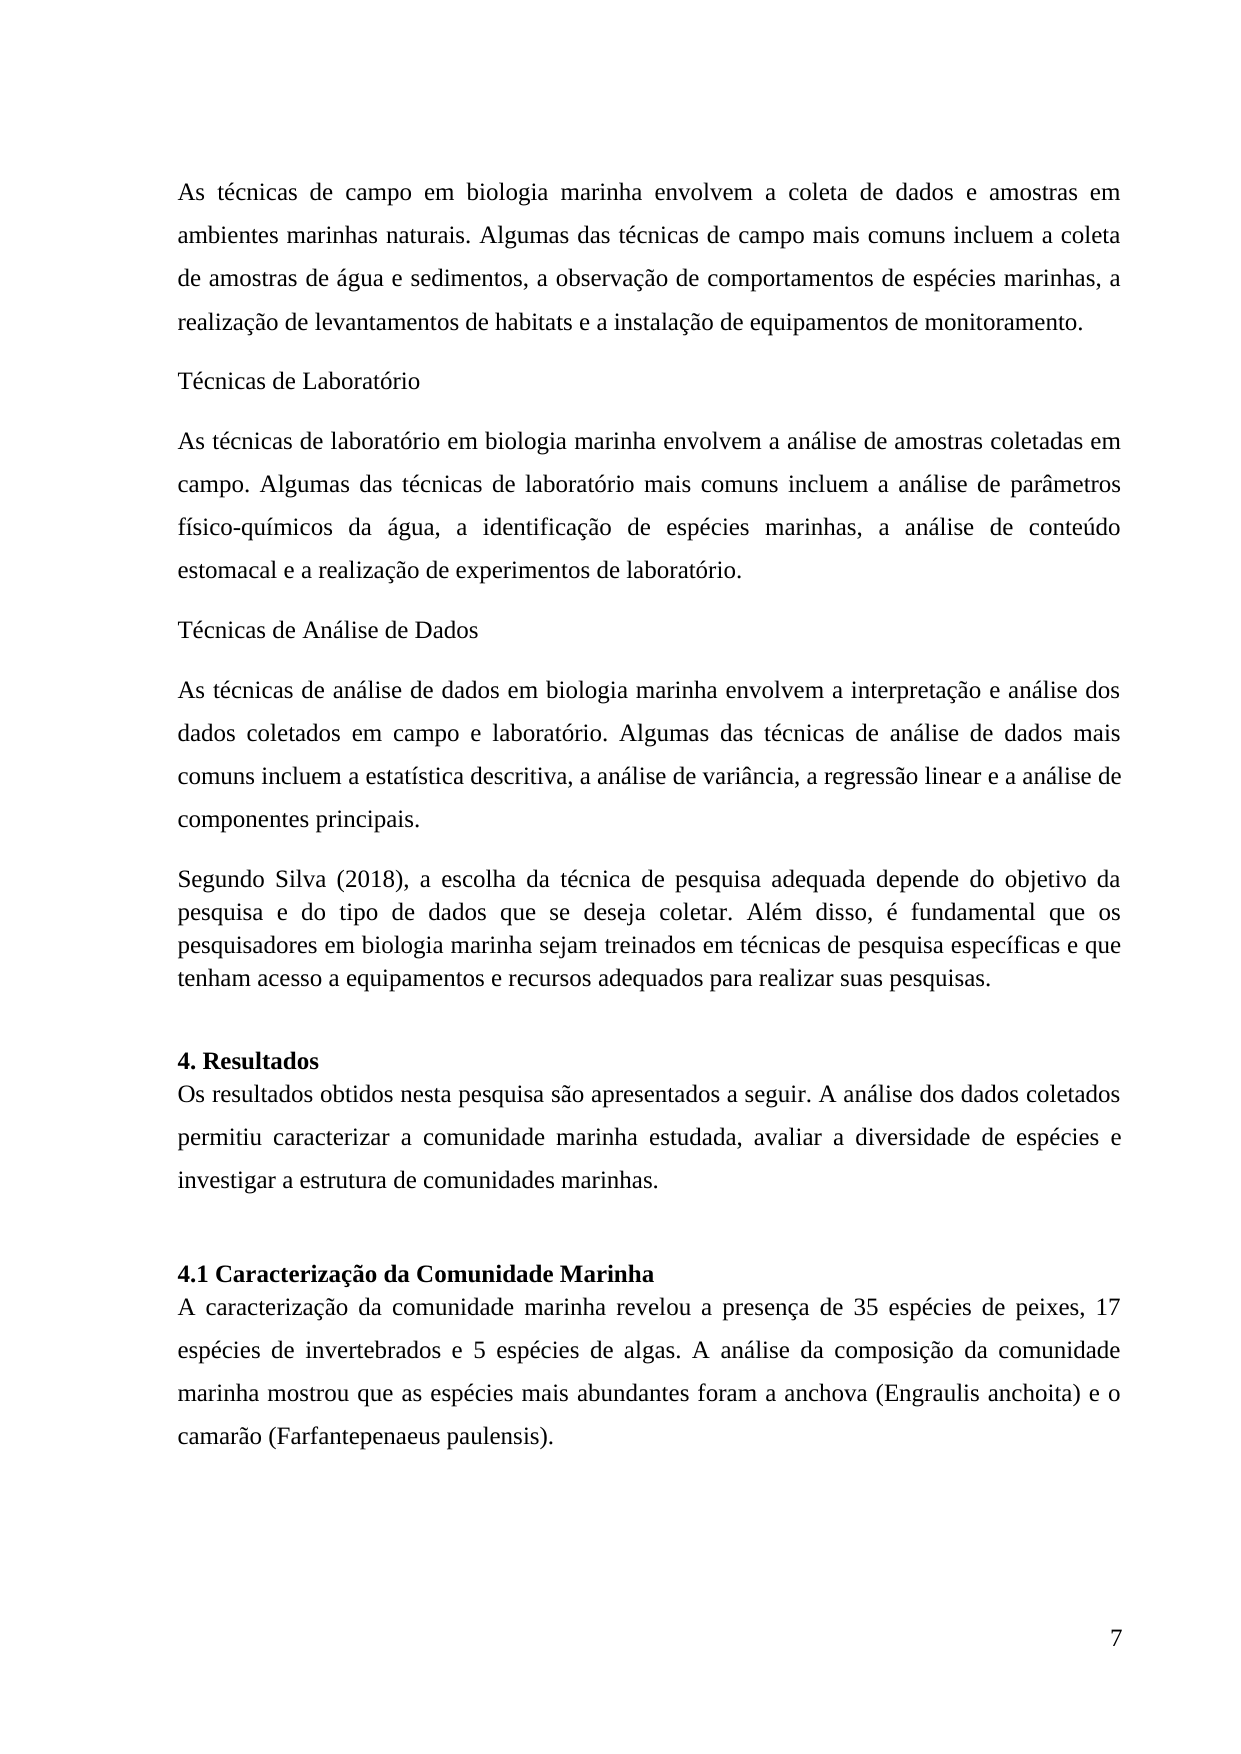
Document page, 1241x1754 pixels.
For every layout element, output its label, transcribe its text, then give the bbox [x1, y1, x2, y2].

subtitle 4.1 Caracterização da Comunidade Marinha [177, 1259, 1122, 1287]
text Segundo Silva (2018), a escolha da técnica de pesquisa adequada depende do objetivo da pesquisa e do tipo de dados que se deseja coletar. Além disso, é fundamental que os pesquisadores em biologia marinha sejam treinados em técnicas de pesquisa específicas e que tenham acesso a equipamentos e recursos adequados para realizar suas pesquisas. [177, 864, 1122, 992]
subtitle 4. Resultados [177, 1046, 1122, 1075]
